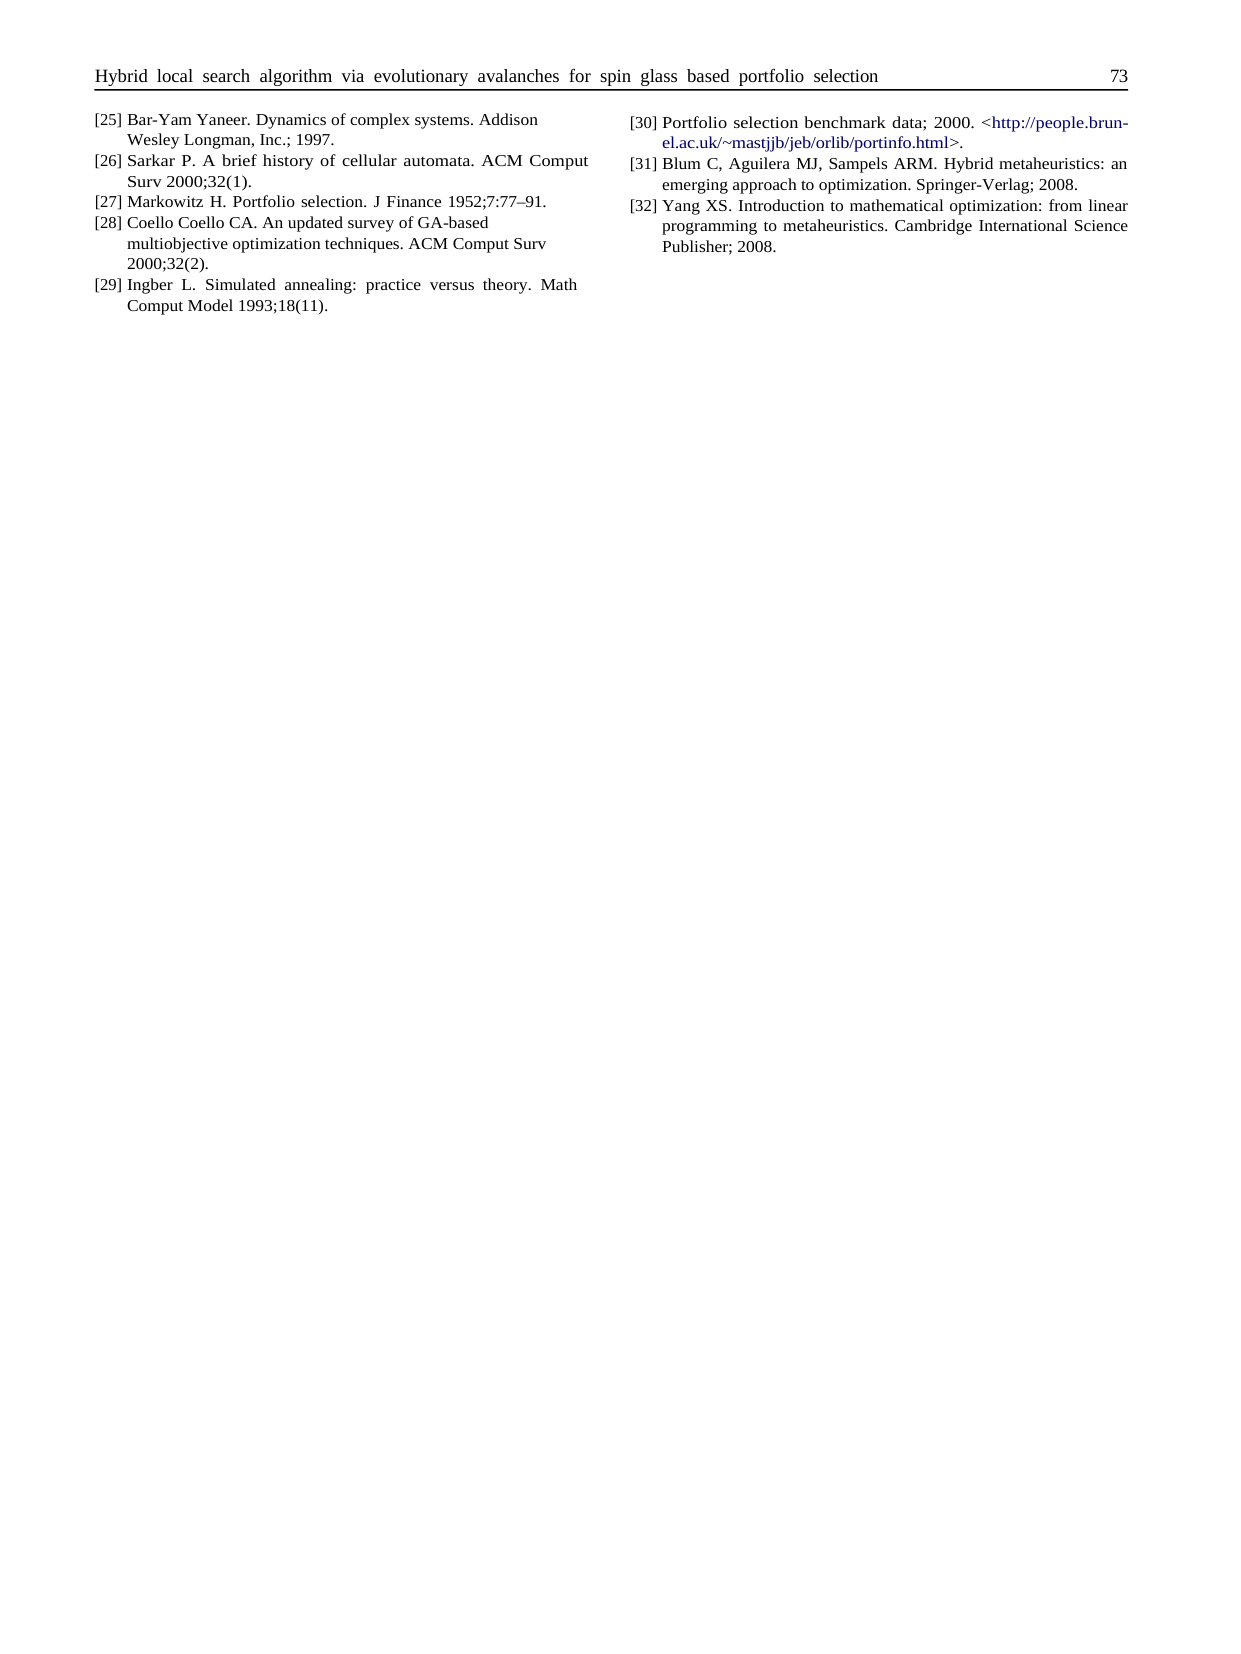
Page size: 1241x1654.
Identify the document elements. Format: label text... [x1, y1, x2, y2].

list Sarkar P. A brief history of cellular automata. ACM Comput Surv 2000;32(1). [94, 151, 593, 191]
list Portfolio selection benchmark data; 2000. <http://people.brun- el.ac.uk/~mastjjb/jeb/orlib/portinfo.html>. [629, 113, 1128, 152]
list Bar-Yam Yaneer. Dynamics of complex systems. Addison Wesley Longman, Inc.; 1997. [94, 109, 593, 149]
list Coello Coello CA. An updated survey of GA-based multiobjective optimization techniques. ACM Comput Surv 2000;32(2). [94, 213, 593, 273]
list Markowitz H. Portfolio selection. J Finance 1952;7:77–91. [94, 192, 597, 211]
list Yang XS. Introduction to mathematical optimization: from linear programming to metaheuristics. Cambridge International Science Publisher; 2008. [629, 195, 1128, 256]
list Blum C, Aguilera MJ, Sampels ARM. Hybrid metaheuristics: an emerging approach to optimization. Springer-Verlag; 2008. [629, 154, 1128, 194]
list Ingber L. Simulated annealing: practice versus theory. Math Comput Model 1993;18(11). [94, 275, 593, 314]
text Hybrid local search algorithm via evolutionary avalanches for spin glass based portfolio selection 73 [94, 65, 1157, 87]
